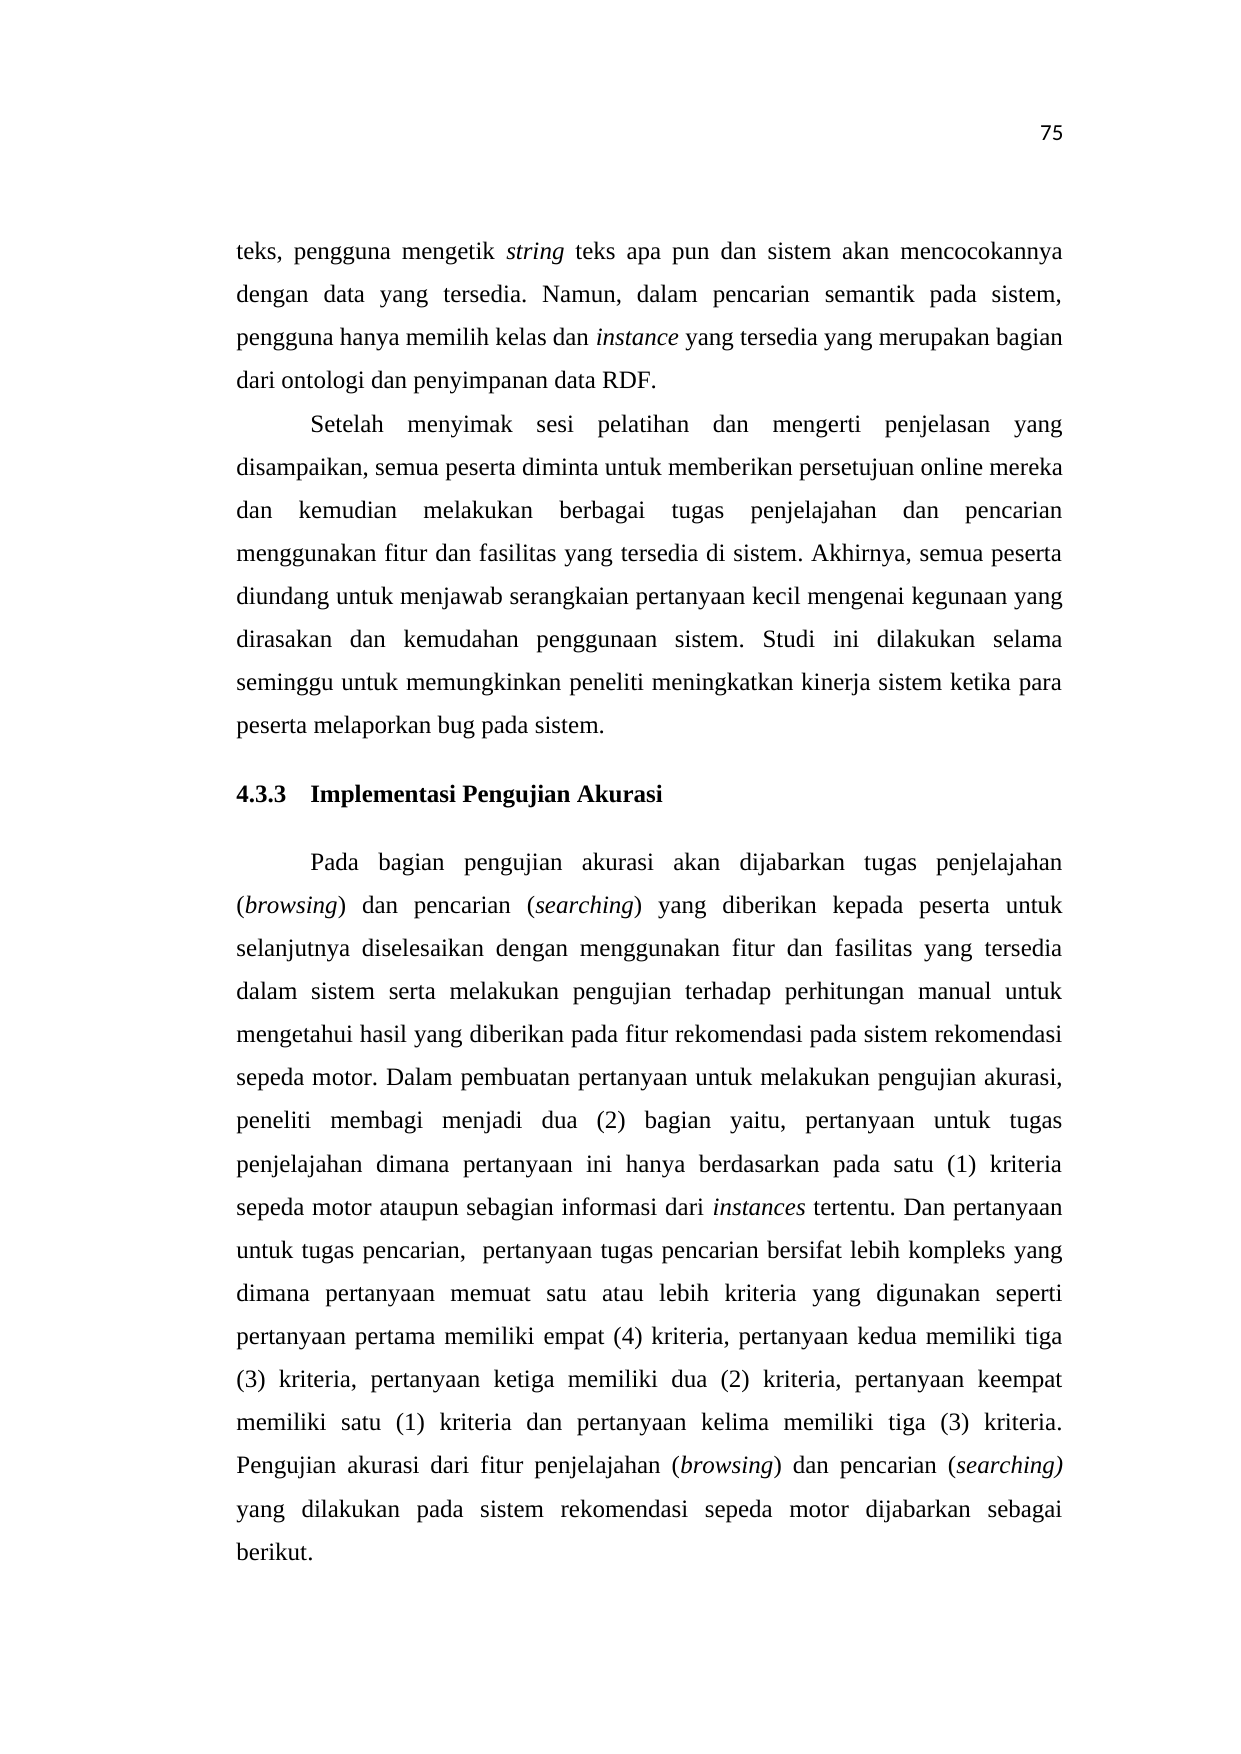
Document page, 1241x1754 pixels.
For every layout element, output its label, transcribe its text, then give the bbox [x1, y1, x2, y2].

list Pada bagian pengujian akurasi akan dijabarkan tugas penjelajahan (browsing) dan pencarian (searching) yang diberikan kepada peserta untuk selanjutnya diselesaikan dengan menggunakan fitur dan fasilitas yang tersedia dalam sistem serta melakukan pengujian terhadap perhitungan manual untuk mengetahui hasil yang diberikan pada fitur rekomendasi pada sistem rekomendasi sepeda motor. Dalam pembuatan pertanyaan untuk melakukan pengujian akurasi, peneliti membagi menjadi dua (2) bagian yaitu, pertanyaan untuk tugas penjelajahan dimana pertanyaan ini hanya berdasarkan pada satu (1) kriteria sepeda motor ataupun sebagian informasi dari instances tertentu. Dan pertanyaan untuk tugas pencarian, pertanyaan tugas pencarian bersifat lebih kompleks yang dimana pertanyaan memuat satu atau lebih kriteria yang digunakan seperti pertanyaan pertama memiliki empat (4) kriteria, pertanyaan kedua memiliki tiga (3) kriteria, pertanyaan ketiga memiliki dua (2) kriteria, pertanyaan keempat memiliki satu (1) kriteria dan pertanyaan kelima memiliki tiga (3) kriteria. Pengujian akurasi dari fitur penjelajahan (browsing) dan pencarian (searching) yang dilakukan pada sistem rekomendasi sepeda motor dijabarkan sebagai berikut. [236, 847, 1063, 1566]
list Setelah menyimak sesi pelatihan dan mengerti penjelasan yang disampaikan, semua peserta diminta untuk memberikan persetujuan online mereka dan kemudian melakukan berbagai tugas penjelajahan dan pencarian menggunakan fitur dan fasilitas yang tersedia di sistem. Akhirnya, semua peserta diundang untuk menjawab serangkaian pertanyaan kecil mengenai kegunaan yang dirasakan dan kemudahan penggunaan sistem. Studi ini dilakukan selama seminggu untuk memungkinkan peneliti meningkatkan kinerja sistem ketika para peserta melaporkan bug pada sistem. [236, 409, 1063, 739]
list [236, 236, 1063, 394]
text Implementasi Pengujian Akurasi [236, 779, 1063, 807]
